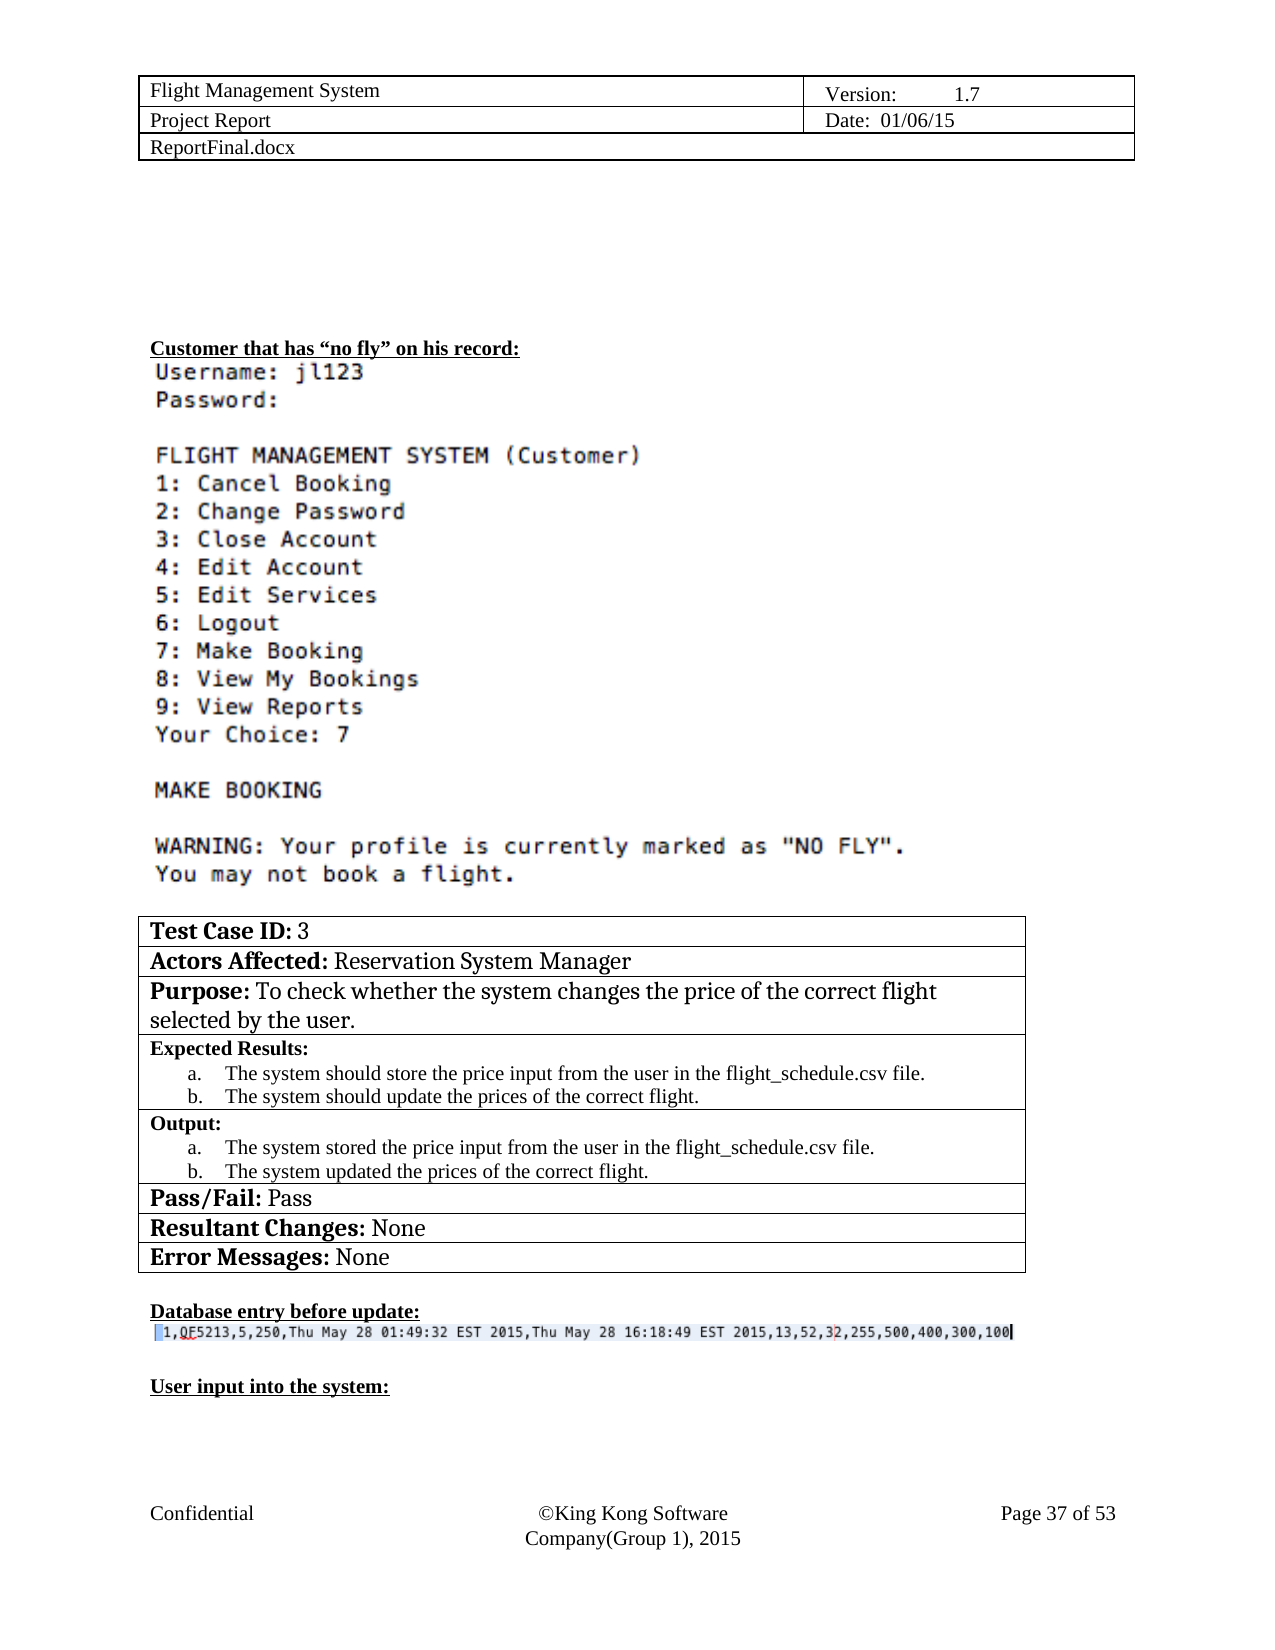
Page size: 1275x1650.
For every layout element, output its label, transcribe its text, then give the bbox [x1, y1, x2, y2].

picture [150, 1324, 1015, 1341]
table_cell Expected Results: The system should store the price input from the user in the flight_schedule.csv file. The system should update the prices of the correct flight. [139, 1035, 1025, 1108]
table_cell Resultant Changes: None [139, 1214, 1025, 1242]
table_cell Output: The system stored the price input from the user in the flight_schedule.csv file. The system updated the prices of the correct flight. [139, 1110, 1025, 1183]
table_cell Error Messages: None [139, 1243, 1025, 1272]
text Customer that has “no fly” on his record: [150, 335, 1125, 360]
table_cell Pass/Fail: Pass [139, 1184, 1025, 1212]
text Database entry before update: [150, 1298, 1125, 1323]
picture [150, 360, 918, 892]
table_header Test Case ID: 3 [139, 917, 1025, 946]
table_cell Actors Affected: Reservation System Manager [139, 947, 1025, 976]
text User input into the system: [150, 1373, 1125, 1398]
table_cell Purpose: To check whether the system changes the price of the correct flight selected by the user. [139, 977, 1025, 1034]
